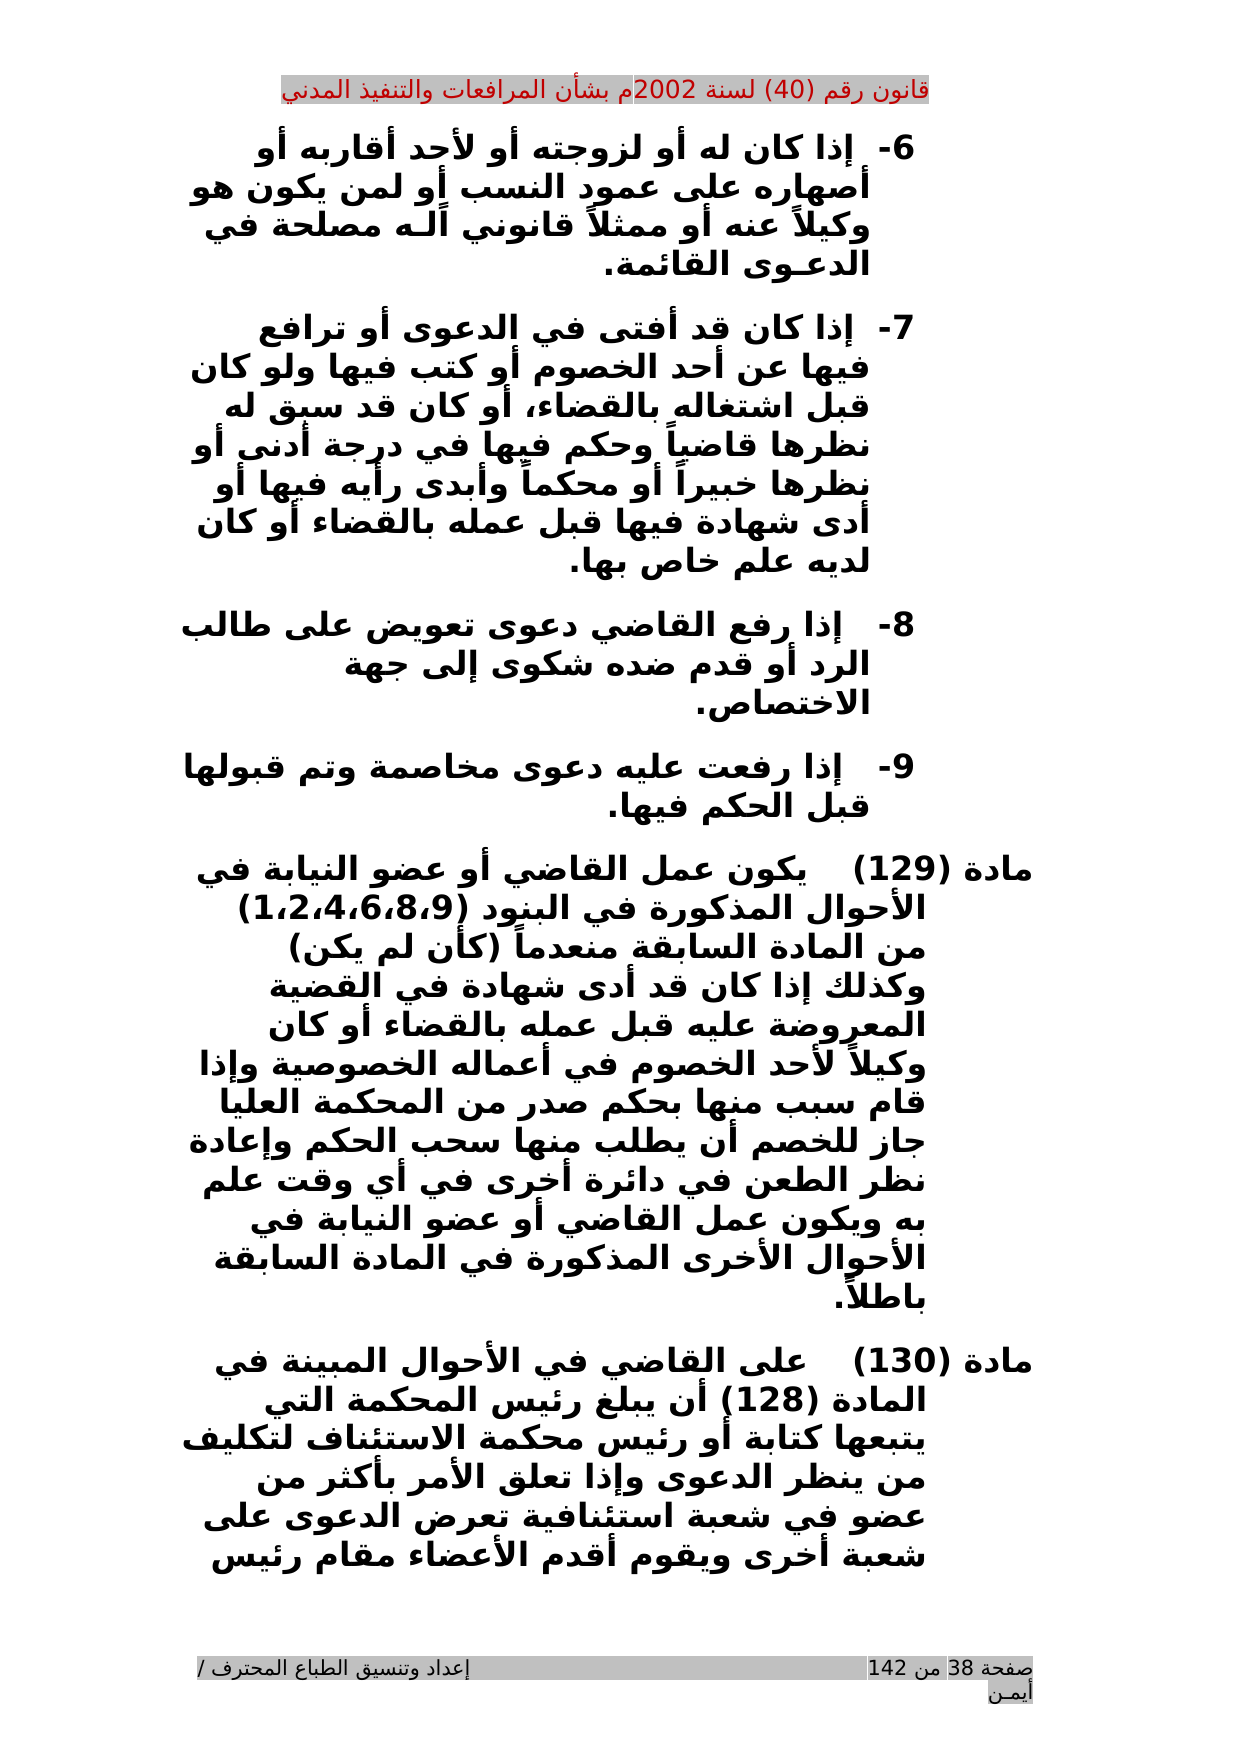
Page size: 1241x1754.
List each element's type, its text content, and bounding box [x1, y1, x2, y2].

text 9- إذا رفعت عليه دعوى مخاصمة وتم قبولها قبل الحكم فيها. [177, 747, 915, 825]
text 7- إذا كان قد أفتى في الدعوى أو ترافع فيها عن أحد الخصوم أو كتب فيها ولو كان قبل اشتغاله بالقضاء، أو كان قد سبق له نظرها قاضياً وحكم فيها في درجة أدنى أو نظرها خبيراً أو محكماً وأبدى رأيه فيها أو أدى شهادة فيها قبل عمله بالقضاء أو كان لديه علم خاص بها. [177, 309, 915, 581]
text 8- إذا رفع القاضي دعوى تعويض على طالب الرد أو قدم ضده شكوى إلى جهة الاختصاص. [177, 606, 915, 722]
text مادة (129) يكون عمل القاضي أو عضو النيابة في الأحوال المذكورة في البنود (1،2،4،6،8،9) من المادة السابقة منعدماً (كأن لم يكن) وكذلك إذا كان قد أدى شهادة في القضية المعروضة عليه قبل عمله بالقضاء أو كان وكيلاً لأحد الخصوم في أعماله الخصوصية وإذا قام سبب منها بحكم صدر من المحكمة العليا جاز للخصم أن يطلب منها سحب الحكم وإعادة نظر الطعن في دائرة أخرى في أي وقت علم به ويكون عمل القاضي أو عضو النيابة في الأحوال الأخرى المذكورة في المادة السابقة باطلاً. [177, 850, 1033, 1316]
text 6- إذا كان له أو لزوجته أو لأحد أقاربه أو أصهاره على عمود النسب أو لمن يكون هو وكيلاً عنه أو ممثلاً قانوني اًلـه مصلحة في الدعـوى القائمة. [177, 128, 915, 284]
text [177, 1341, 1033, 1574]
